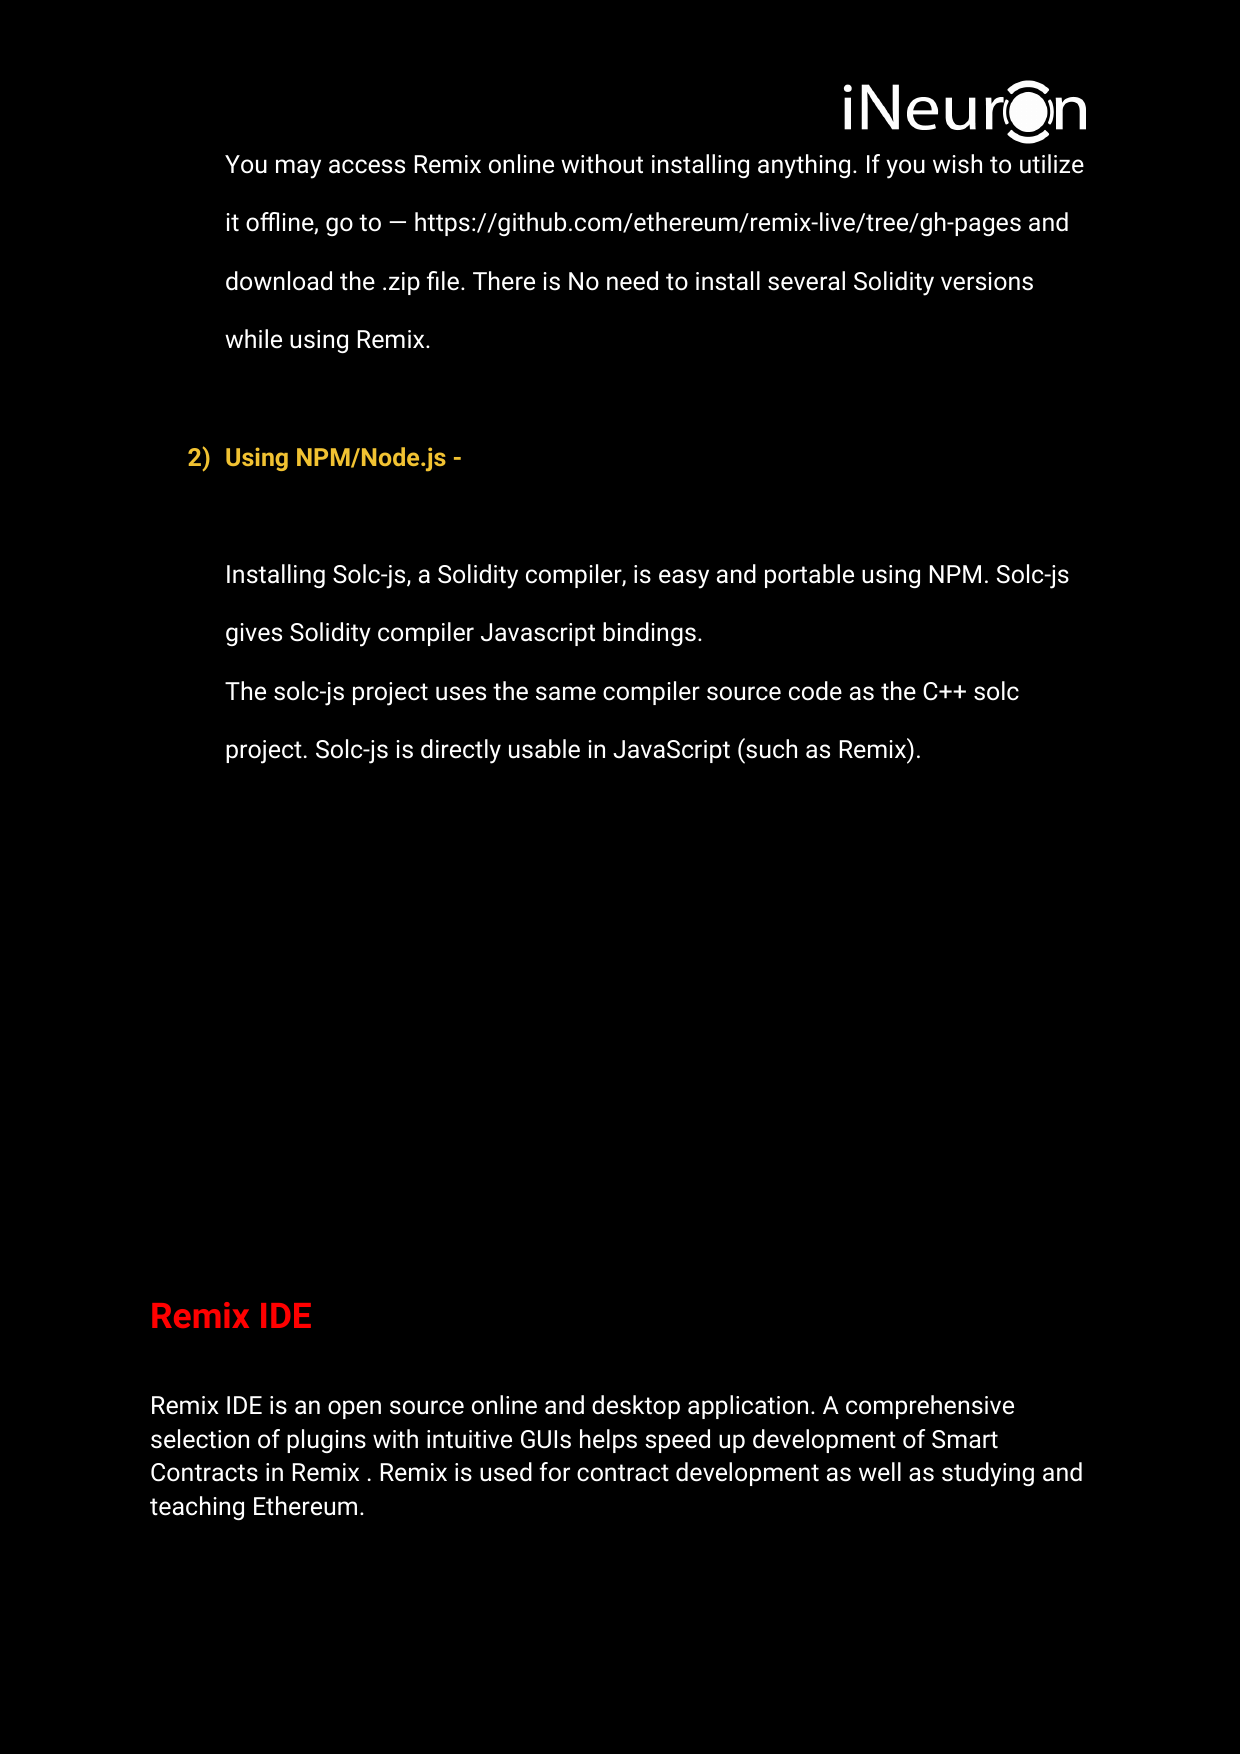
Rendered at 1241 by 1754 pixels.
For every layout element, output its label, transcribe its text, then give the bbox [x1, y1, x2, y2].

text Installing Solc-js, a Solidity compiler, is easy and portable using NPM. Solc-js gives Solidity compiler Javascript bindings. [225, 560, 1090, 648]
text The solc-js project uses the same compiler source code as the C++ solc project. Solc-js is directly usable in JavaScript (such as Remix). [225, 677, 1090, 765]
list Using NPM/Node.js - [187, 443, 1090, 472]
text Remix IDE [150, 1296, 1090, 1337]
text You may access Remix online without installing anything. If you wish to utilize it offline, go to — https://github.com/ethereum/remix-live/tree/gh-pages and download the .zip file. There is No need to install several Solidity versions while using Remix. [225, 150, 1090, 355]
picture [839, 75, 1091, 146]
text Remix IDE is an open source online and desktop application. A comprehensive selection of plugins with intuitive GUIs helps speed up development of Smart Contracts in Remix . Remix is used for contract development as well as studying and teaching Ethereum. [150, 1391, 1090, 1522]
